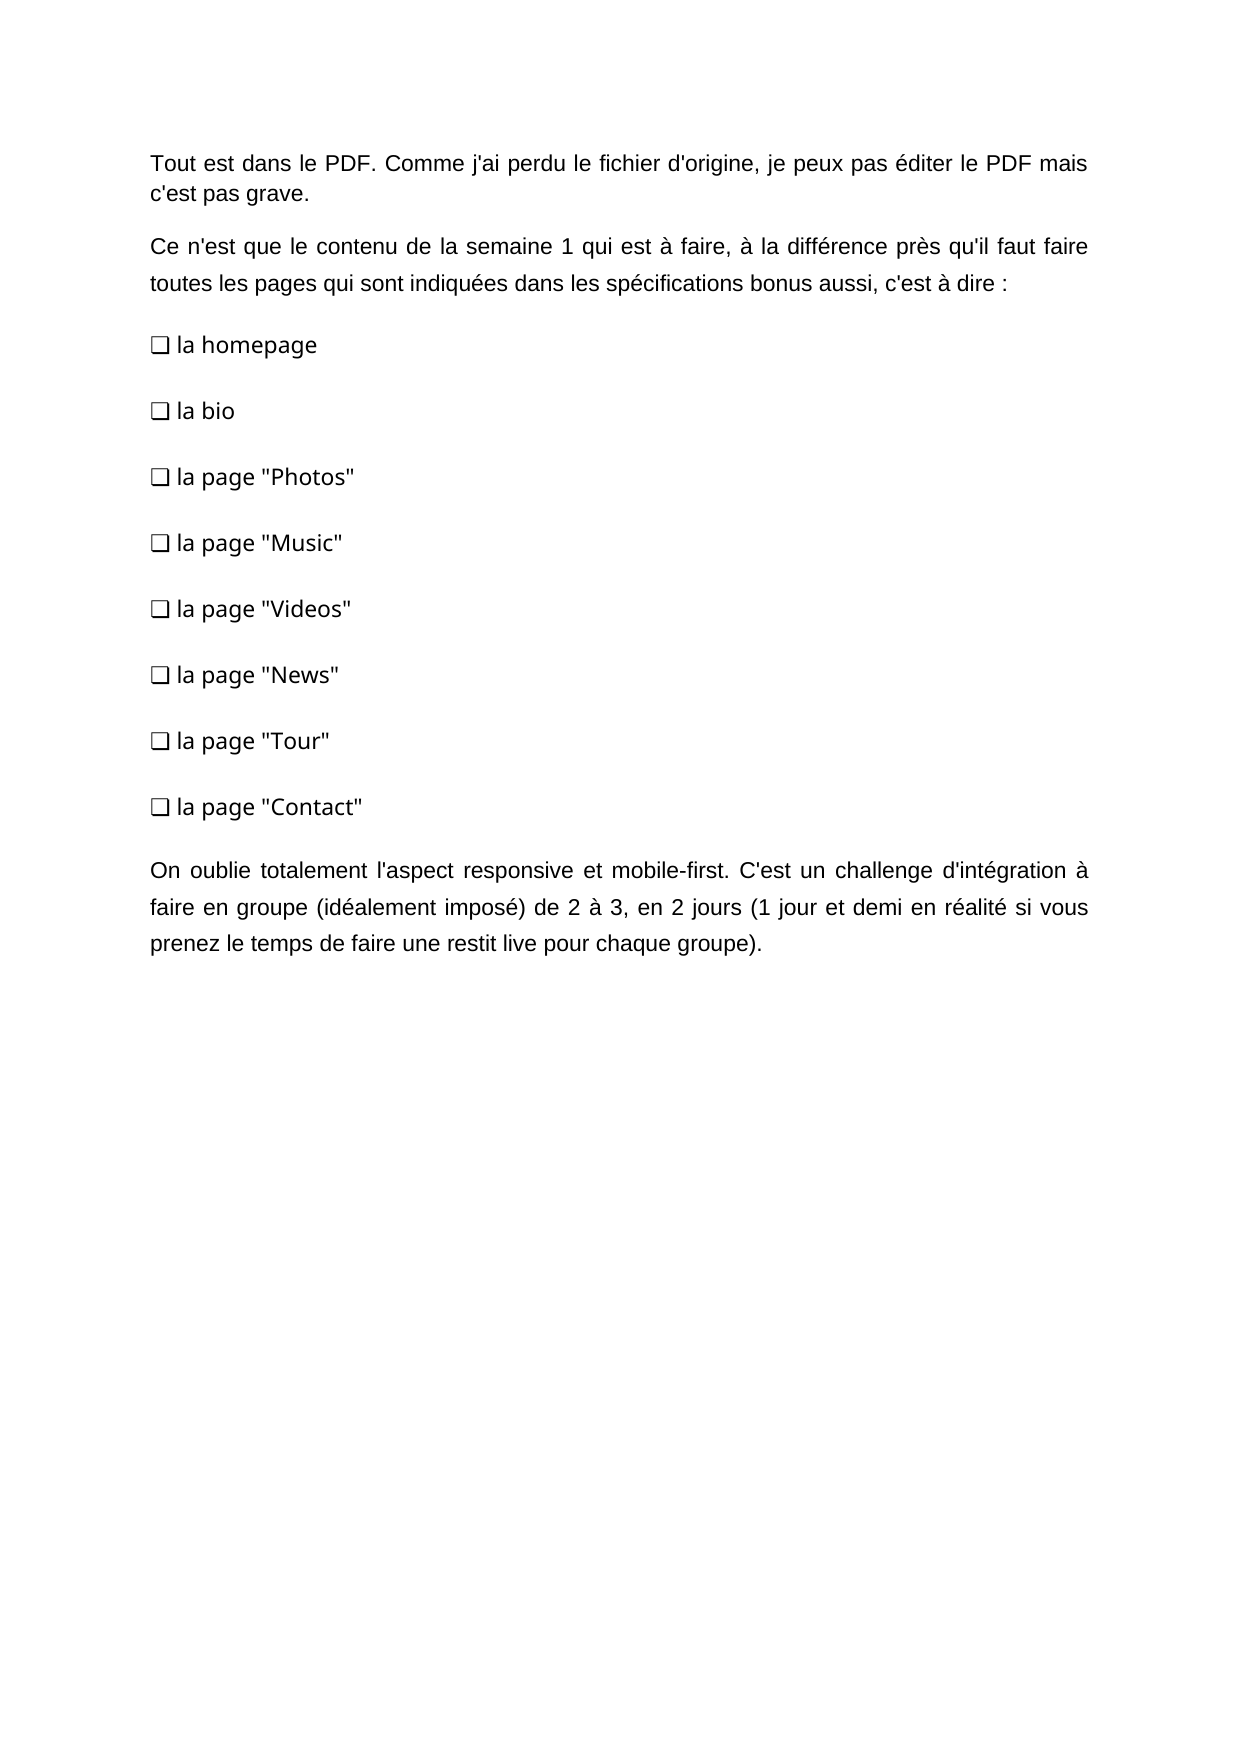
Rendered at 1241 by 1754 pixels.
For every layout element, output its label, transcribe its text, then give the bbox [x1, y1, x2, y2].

text ❏ la bio [150, 395, 1090, 426]
text ❏ la page "Photos" [150, 461, 1090, 492]
text ❏ la page "Contact" [150, 791, 1090, 822]
text ❏ la homepage [150, 329, 1090, 360]
text Ce n'est que le contenu de la semaine 1 qui est à faire, à la différence près qu'il faut faire toutes les pages qui sont indiquées dans les spécifications bonus aussi, c'est à dire : [150, 233, 1090, 296]
text Tout est dans le PDF. Comme j'ai perdu le fichier d'origine, je peux pas éditer le PDF mais c'est pas grave. [150, 150, 1090, 207]
text ❏ la page "Tour" [150, 725, 1090, 756]
text ❏ la page "Music" [150, 527, 1090, 558]
text On oublie totalement l'aspect responsive et mobile-first. C'est un challenge d'intégration à faire en groupe (idéalement imposé) de 2 à 3, en 2 jours (1 jour et demi en réalité si vous prenez le temps de faire une restit live pour chaque groupe). [150, 857, 1090, 956]
text ❏ la page "Videos" [150, 593, 1090, 624]
text ❏ la page "News" [150, 659, 1090, 690]
